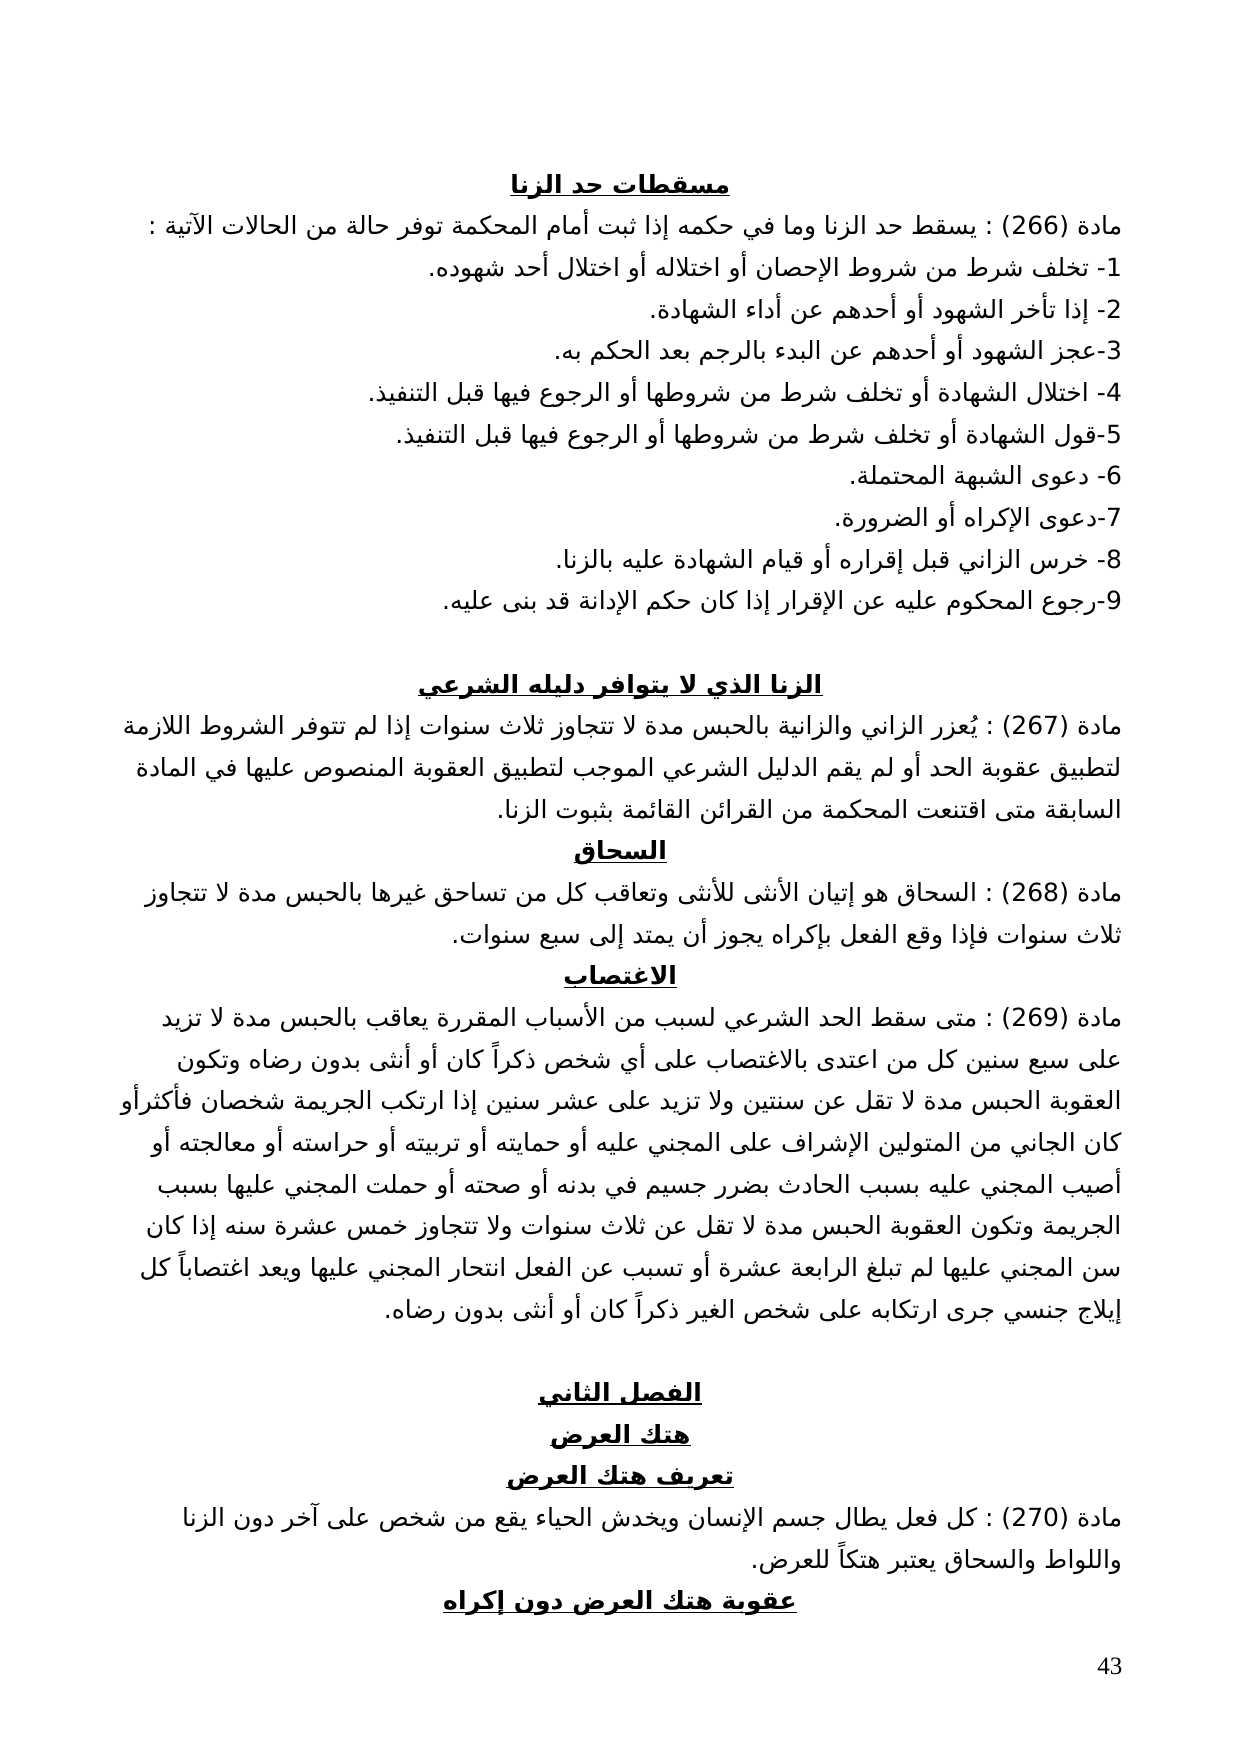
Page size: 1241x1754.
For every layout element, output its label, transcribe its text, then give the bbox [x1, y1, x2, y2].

text 3-عجز الشهود أو أحدهم عن البدء بالرجم بعد الحكم به. [118, 326, 1122, 368]
text تعريف هتك العرض [118, 1451, 1122, 1493]
text مادة (269) : متى سقط الحد الشرعي لسبب من الأسباب المقررة يعاقب بالحبس مدة لا تزيد على سبع سنين كل من اعتدى بالاغتصاب على أي شخص ذكراً كان أو أنثى بدون رضاه وتكون العقوبة الحبس مدة لا تقل عن سنتين ولا تزيد على عشر سنين إذا ارتكب الجريمة شخصان فأكثرأو كان الجاني من المتولين الإشراف على المجني عليه أو حمايته أو تربيته أو حراسته أو معالجته أو أصيب المجني عليه بسبب الحادث بضرر جسيم في بدنه أو صحته أو حملت المجني عليها بسبب الجريمة وتكون العقوبة الحبس مدة لا تقل عن ثلاث سنوات ولا تتجاوز خمس عشرة سنه إذا كان سن المجني عليها لم تبلغ الرابعة عشرة أو تسبب عن الفعل انتحار المجني عليها ويعد اغتصاباً كل إيلاج جنسي جرى ارتكابه على شخص الغير ذكراً كان أو أنثى بدون رضاه. [118, 993, 1122, 1326]
text مادة (268) : السحاق هو إتيان الأنثى للأنثى وتعاقب كل من تساحق غيرها بالحبس مدة لا تتجاوز ثلاث سنوات فإذا وقع الفعل بإكراه يجوز أن يمتد إلى سبع سنوات. [118, 868, 1122, 951]
text عقوبة هتك العرض دون إكراه [118, 1576, 1122, 1618]
text السحاق [118, 826, 1122, 868]
text 9-رجوع المحكوم عليه عن الإقرار إذا كان حكم الإدانة قد بنى عليه. [118, 576, 1122, 618]
text هتك العرض [118, 1410, 1122, 1451]
text 7-دعوى الإكراه أو الضرورة. [118, 493, 1122, 535]
text 8- خرس الزاني قبل إقراره أو قيام الشهادة عليه بالزنا. [118, 535, 1122, 576]
text الزنا الذي لا يتوافر دليله الشرعي [118, 660, 1122, 701]
text مسقطات حد الزنا [118, 160, 1122, 201]
text 4- اختلال الشهادة أو تخلف شرط من شروطها أو الرجوع فيها قبل التنفيذ. [118, 368, 1122, 410]
text 6- دعوى الشبهة المحتملة. [118, 451, 1122, 493]
text الفصل الثاني [118, 1368, 1122, 1410]
text مادة (266) : يسقط حد الزنا وما في حكمه إذا ثبت أمام المحكمة توفر حالة من الحالات الآتية : [118, 201, 1122, 243]
text الاغتصاب [118, 951, 1122, 993]
text 2- إذا تأخر الشهود أو أحدهم عن أداء الشهادة. [118, 285, 1122, 326]
text مادة (270) : كل فعل يطال جسم الإنسان ويخدش الحياء يقع من شخص على آخر دون الزنا واللواط والسحاق يعتبر هتكاً للعرض. [118, 1493, 1122, 1576]
text 1- تخلف شرط من شروط الإحصان أو اختلاله أو اختلال أحد شهوده. [118, 243, 1122, 285]
text 5-قول الشهادة أو تخلف شرط من شروطها أو الرجوع فيها قبل التنفيذ. [118, 410, 1122, 451]
text مادة (267) : يُعزر الزاني والزانية بالحبس مدة لا تتجاوز ثلاث سنوات إذا لم تتوفر الشروط اللازمة لتطبيق عقوبة الحد أو لم يقم الدليل الشرعي الموجب لتطبيق العقوبة المنصوص عليها في المادة السابقة متى اقتنعت المحكمة من القرائن القائمة بثبوت الزنا. [118, 701, 1122, 826]
